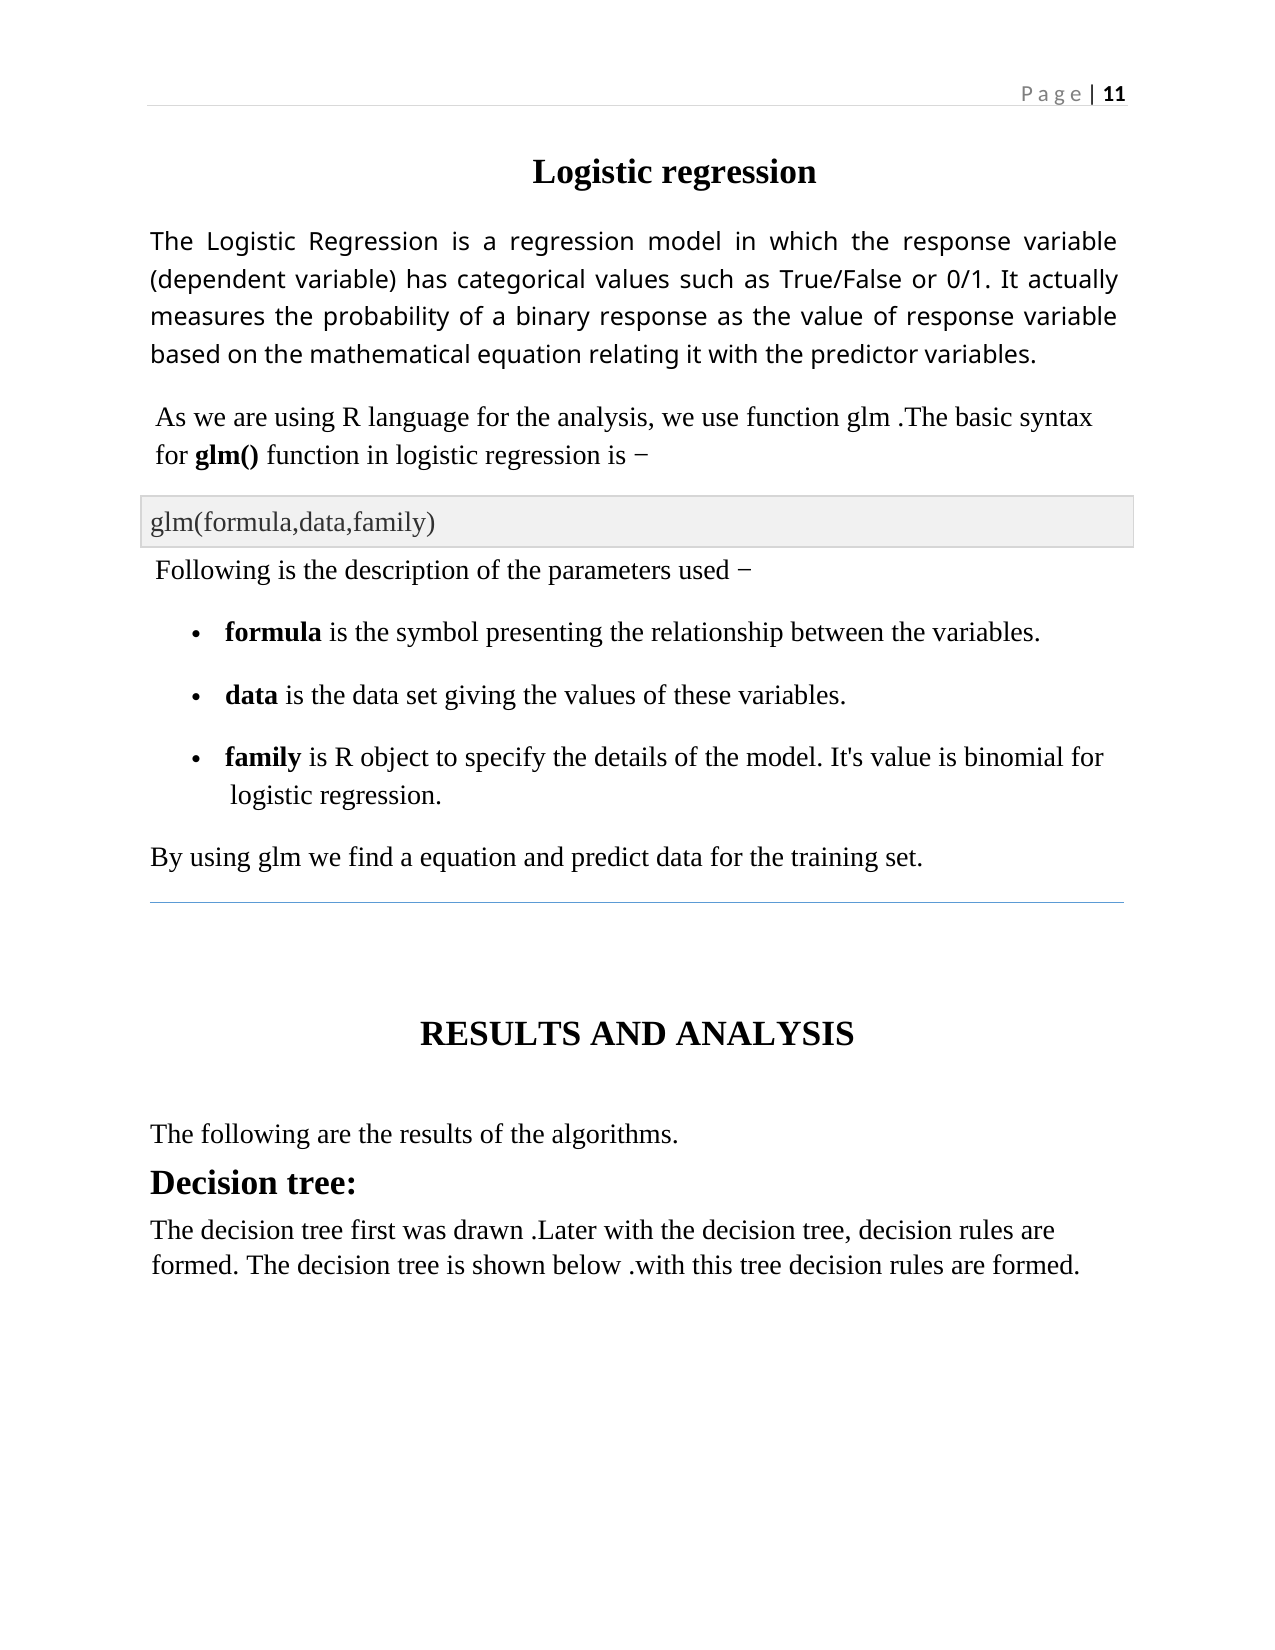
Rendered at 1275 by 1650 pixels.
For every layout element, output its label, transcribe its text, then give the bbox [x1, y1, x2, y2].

text Decision tree: [150, 1161, 1124, 1202]
text The decision tree first was drawn .Later with the decision tree, decision rules are formed. The decision tree is shown below .with this tree decision rules are formed. [150, 1213, 1124, 1281]
text Logistic regression [225, 150, 1124, 191]
list formula is the symbol presenting the relationship between the variables. [192, 610, 1119, 648]
text glm(formula,data,family) [142, 497, 1133, 546]
list data is the data set giving the values of these variables. [192, 673, 1119, 710]
text By using glm we find a equation and predict data for the training set. [150, 835, 1119, 873]
text Following is the description of the parameters used − [155, 548, 1119, 585]
list family is R object to specify the details of the model. It's value is binomial for logistic regression. [192, 735, 1119, 810]
text RESULTS AND ANALYSIS [150, 1013, 1124, 1053]
text As we are using R language for the analysis, we use function glm .The basic syntax for glm() function in logistic regression is − [155, 395, 1119, 470]
text The Logistic Regression is a regression model in which the response variable (dependent variable) has categorical values such as True/False or 0/1. It actually measures the probability of a binary response as the value of response variable based on the mathematical equation relating it with the predictor variables. [150, 220, 1119, 370]
text The following are the results of the algorithms. [150, 1118, 1124, 1150]
